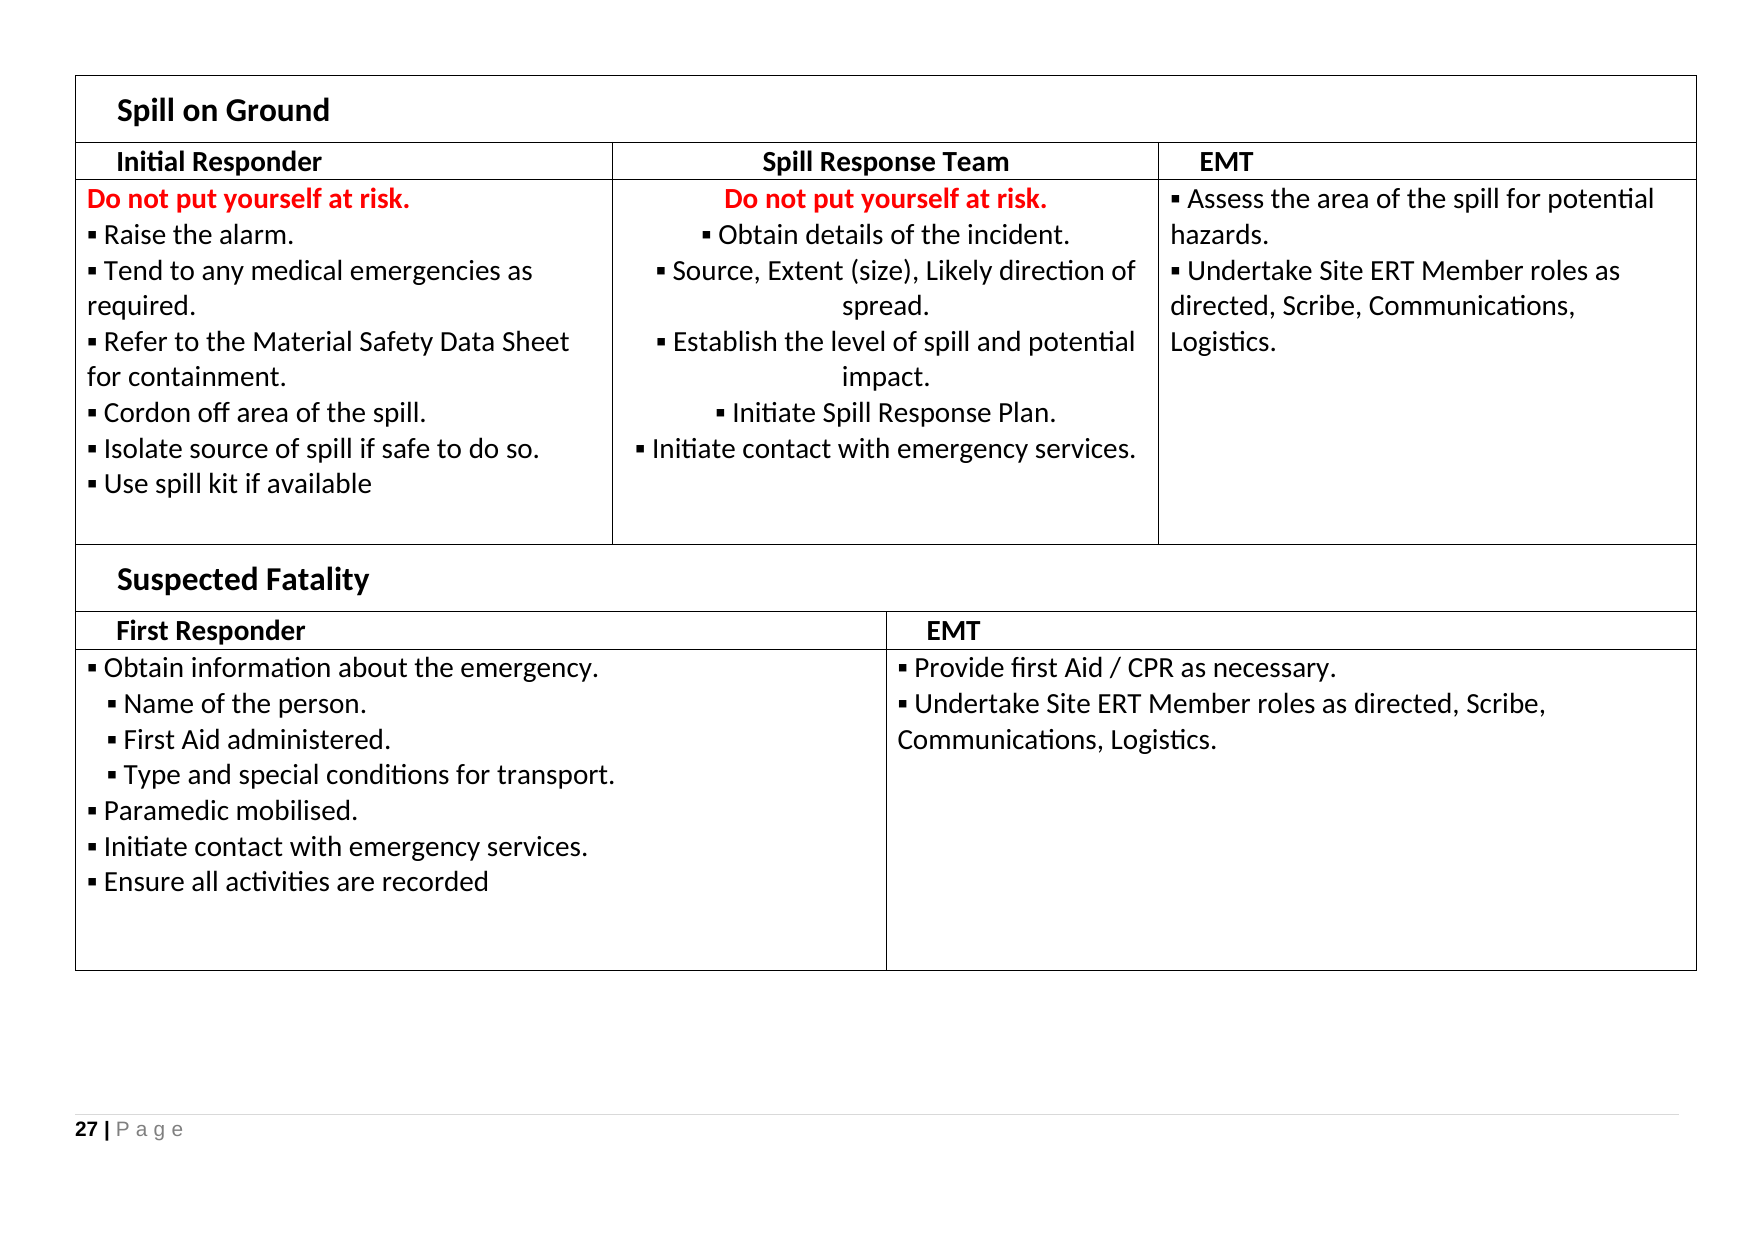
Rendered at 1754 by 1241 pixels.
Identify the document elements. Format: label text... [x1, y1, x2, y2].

table_cell ▪ Provide first Aid / CPR as necessary. ▪ Undertake Site ERT Member roles as directed, Scribe, Communications, Logistics. [887, 650, 1696, 970]
table_cell Initial Responder [76, 143, 612, 179]
table_cell Suspected Fatality [76, 545, 1696, 611]
table_cell First Responder [76, 612, 886, 648]
table_cell Do not put yourself at risk. ▪ Raise the alarm. ▪ Tend to any medical emergencies as required. ▪ Refer to the Material Safety Data Sheet for containment. ▪ Cordon off area of the spill. ▪ Isolate source of spill if safe to do so. ▪ Use spill kit if available [76, 180, 612, 544]
table_cell ▪ Obtain information about the emergency. ▪ Name of the person. ▪ First Aid administered. ▪ Type and special conditions for transport. ▪ Paramedic mobilised. ▪ Initiate contact with emergency services. ▪ Ensure all activities are recorded [76, 650, 886, 970]
table_cell Do not put yourself at risk. ▪ Obtain details of the incident. ▪ Source, Extent (size), Likely direction of spread. ▪ Establish the level of spill and potential impact. ▪ Initiate Spill Response Plan. ▪ Initiate contact with emergency services. [613, 180, 1158, 544]
table_header Spill on Ground [76, 76, 1696, 142]
table_cell ▪ Assess the area of the spill for potential hazards. ▪ Undertake Site ERT Member roles as directed, Scribe, Communications, Logistics. [1159, 180, 1696, 544]
table_cell Spill Response Team [613, 143, 1158, 179]
table_cell EMT [887, 612, 1696, 648]
table_cell EMT [1159, 143, 1696, 179]
